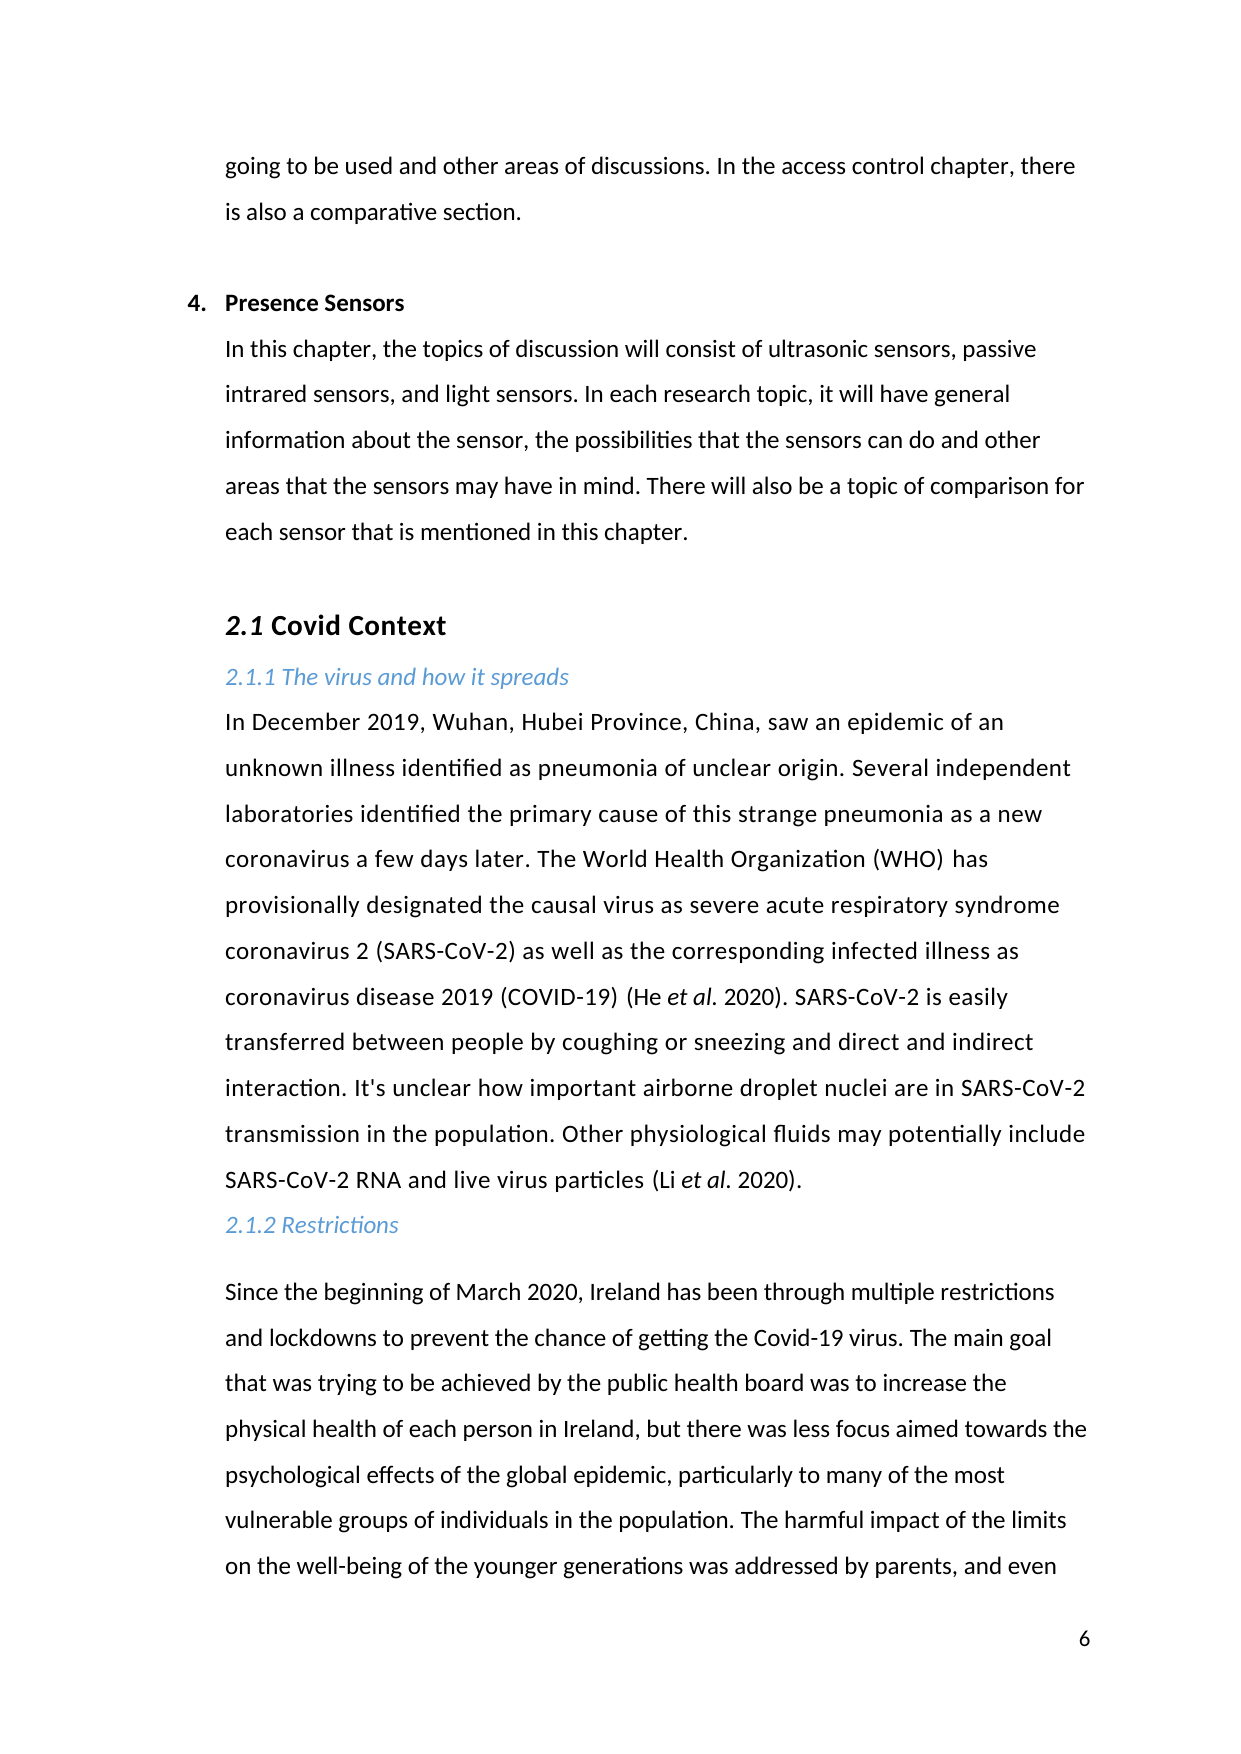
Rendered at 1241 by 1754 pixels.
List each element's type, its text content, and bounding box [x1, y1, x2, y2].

list 2.1.2 Restrictions [225, 1209, 1090, 1240]
list In this chapter, the topics of discussion will consist of ultrasonic sensors, passive intrared sensors, and light sensors. In each research topic, it will have general information about the sensor, the possibilities that the sensors can do and other areas that the sensors may have in mind. There will also be a topic of comparison for each sensor that is mentioned in this chapter. [225, 333, 1090, 546]
list In December 2019, Wuhan, Hubei Province, China, saw an epidemic of an unknown illness identified as pneumonia of unclear origin. Several independent laboratories identified the primary cause of this strange pneumonia as a new coronavirus a few days later. The World Health Organization (WHO) has provisionally designated the causal virus as severe acute respiratory syndrome coronavirus 2 (SARS-CoV-2) as well as the corresponding infected illness as coronavirus disease 2019 (COVID-19) (He et al. 2020). SARS-CoV-2 is easily transferred between people by coughing or sneezing and direct and indirect interaction. It's unclear how important airborne droplet nuclei are in SARS-CoV-2 transmission in the population. Other physiological fluids may potentially include SARS-CoV-2 RNA and live virus particles (Li et al. 2020). [225, 706, 1090, 1194]
list 2.1.1 The virus and how it spreads [225, 661, 1090, 691]
list 2.1 Covid Context [225, 607, 1090, 643]
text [225, 1276, 1090, 1581]
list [225, 150, 1090, 226]
list Presence Sensors [187, 287, 1090, 318]
